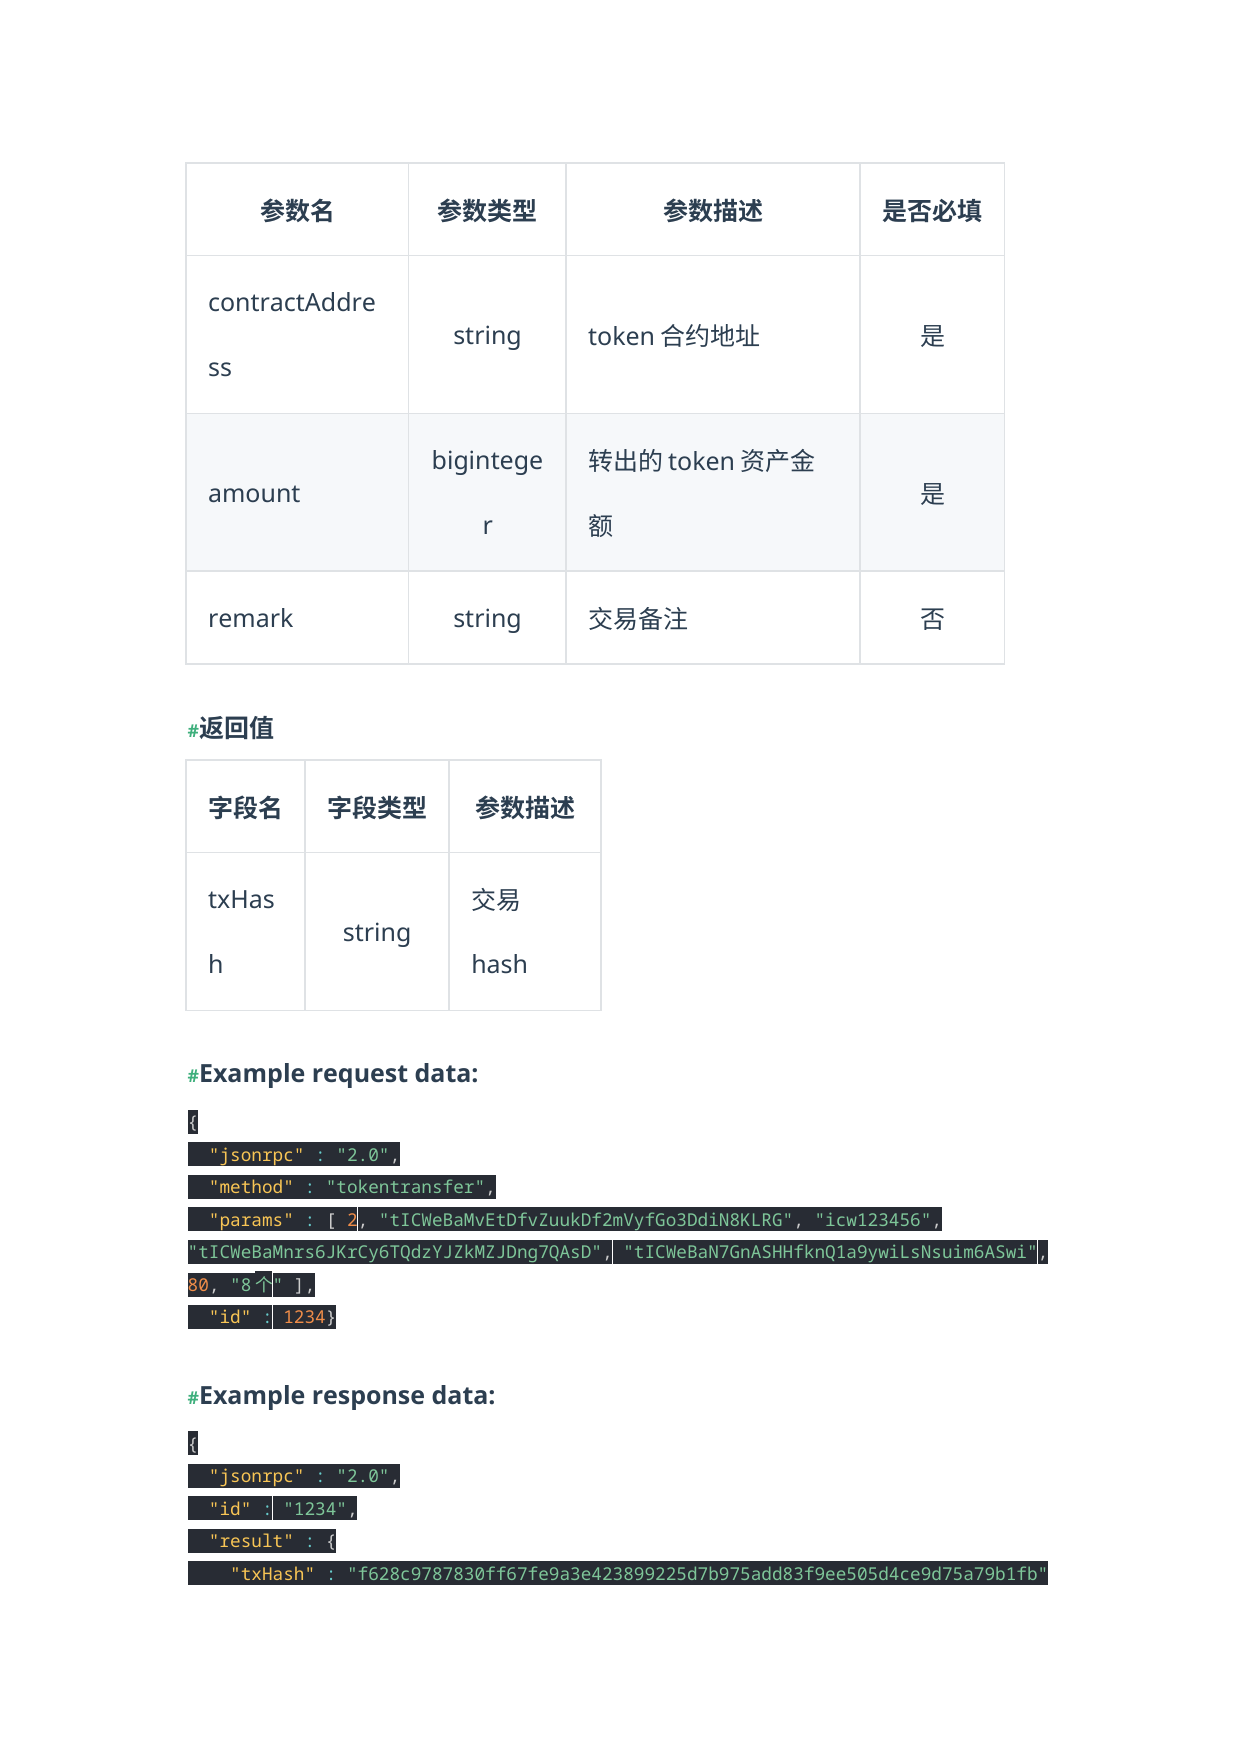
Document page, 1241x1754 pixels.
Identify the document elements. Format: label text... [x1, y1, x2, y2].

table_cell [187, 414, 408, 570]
subtitle #Example request data: [187, 1040, 1053, 1105]
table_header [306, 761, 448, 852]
text "method" : "tokentransfer", [187, 1170, 1053, 1203]
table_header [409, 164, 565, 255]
text "jsonrpc" : "2.0", [187, 1138, 1053, 1170]
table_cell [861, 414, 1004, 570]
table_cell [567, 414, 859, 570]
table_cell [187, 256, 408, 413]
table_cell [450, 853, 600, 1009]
text "jsonrpc" : "2.0", [187, 1459, 1053, 1492]
text { [187, 1105, 1053, 1138]
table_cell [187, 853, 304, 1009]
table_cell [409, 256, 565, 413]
text { [187, 1427, 1053, 1459]
text "id" : 1234} [187, 1300, 1053, 1333]
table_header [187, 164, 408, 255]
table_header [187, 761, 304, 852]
text "params" : [ 2, "tICWeBaMvEtDfvZuukDf2mVyfGo3DdiN8KLRG", "icw123456", "tICWeBaMnrs6JKrCy6TQdzYJZkMZJDng7QAsD", "tICWeBaN7GnASHHfknQ1a9ywiLsNsuim6ASwi", 80, "8个" ], [187, 1203, 1053, 1300]
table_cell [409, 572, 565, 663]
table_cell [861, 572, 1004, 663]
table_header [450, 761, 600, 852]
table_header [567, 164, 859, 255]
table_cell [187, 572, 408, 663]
text "result" : { [187, 1524, 1053, 1557]
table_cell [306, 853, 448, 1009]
subtitle #Example response data: [187, 1362, 1053, 1427]
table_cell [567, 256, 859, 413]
text "txHash" : "f628c9787830ff67fe9a3e423899225d7b975add83f9ee505d4ce9d75a79b1fb" [187, 1557, 1053, 1589]
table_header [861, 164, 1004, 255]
subtitle #返回值 [187, 694, 1053, 759]
text "id" : "1234", [187, 1492, 1053, 1524]
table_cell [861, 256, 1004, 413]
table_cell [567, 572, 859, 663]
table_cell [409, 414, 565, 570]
